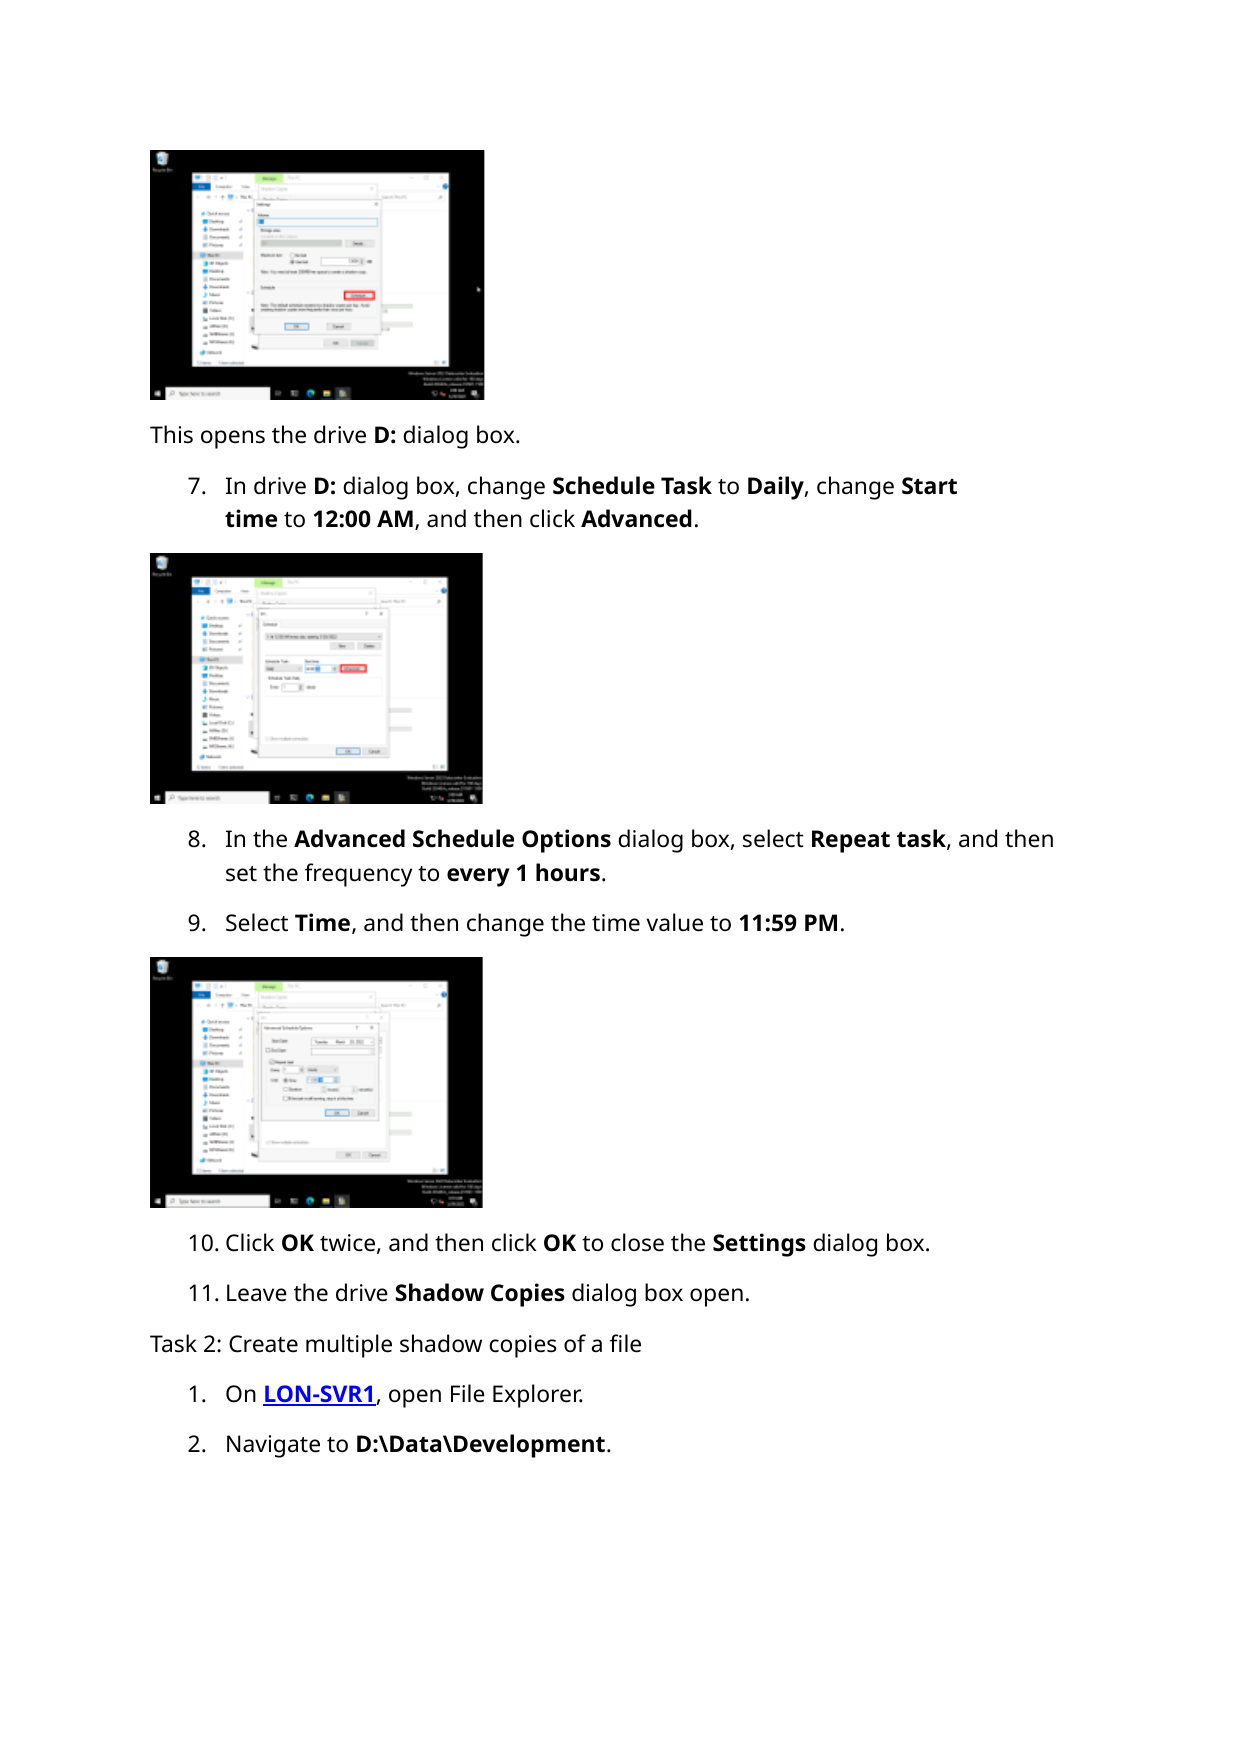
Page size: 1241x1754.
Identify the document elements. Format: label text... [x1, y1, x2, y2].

list On LON-SVR1, open File Explorer. [187, 1378, 1090, 1409]
list In the Advanced Schedule Options dialog box, select Repeat task, and then set the frequency to every 1 hours. [187, 823, 1090, 888]
text This opens the drive D: dialog box. [150, 419, 1090, 450]
list Leave the drive Shadow Copies dialog box open. [187, 1277, 1090, 1308]
list In drive D: dialog box, change Schedule Task to Daily, change Start time to 12:00 AM, and then click Advanced. [187, 469, 1090, 534]
list Click OK twice, and then click OK to close the Settings dialog box. [187, 1227, 1090, 1258]
text Task 2: Create multiple shadow copies of a file [150, 1327, 1090, 1359]
picture [150, 150, 485, 400]
picture [150, 957, 483, 1208]
picture [150, 553, 483, 804]
list Select Time, and then change the time value to 11:59 PM. [187, 907, 1090, 938]
list Navigate to D:\Data\Development. [187, 1428, 1090, 1459]
